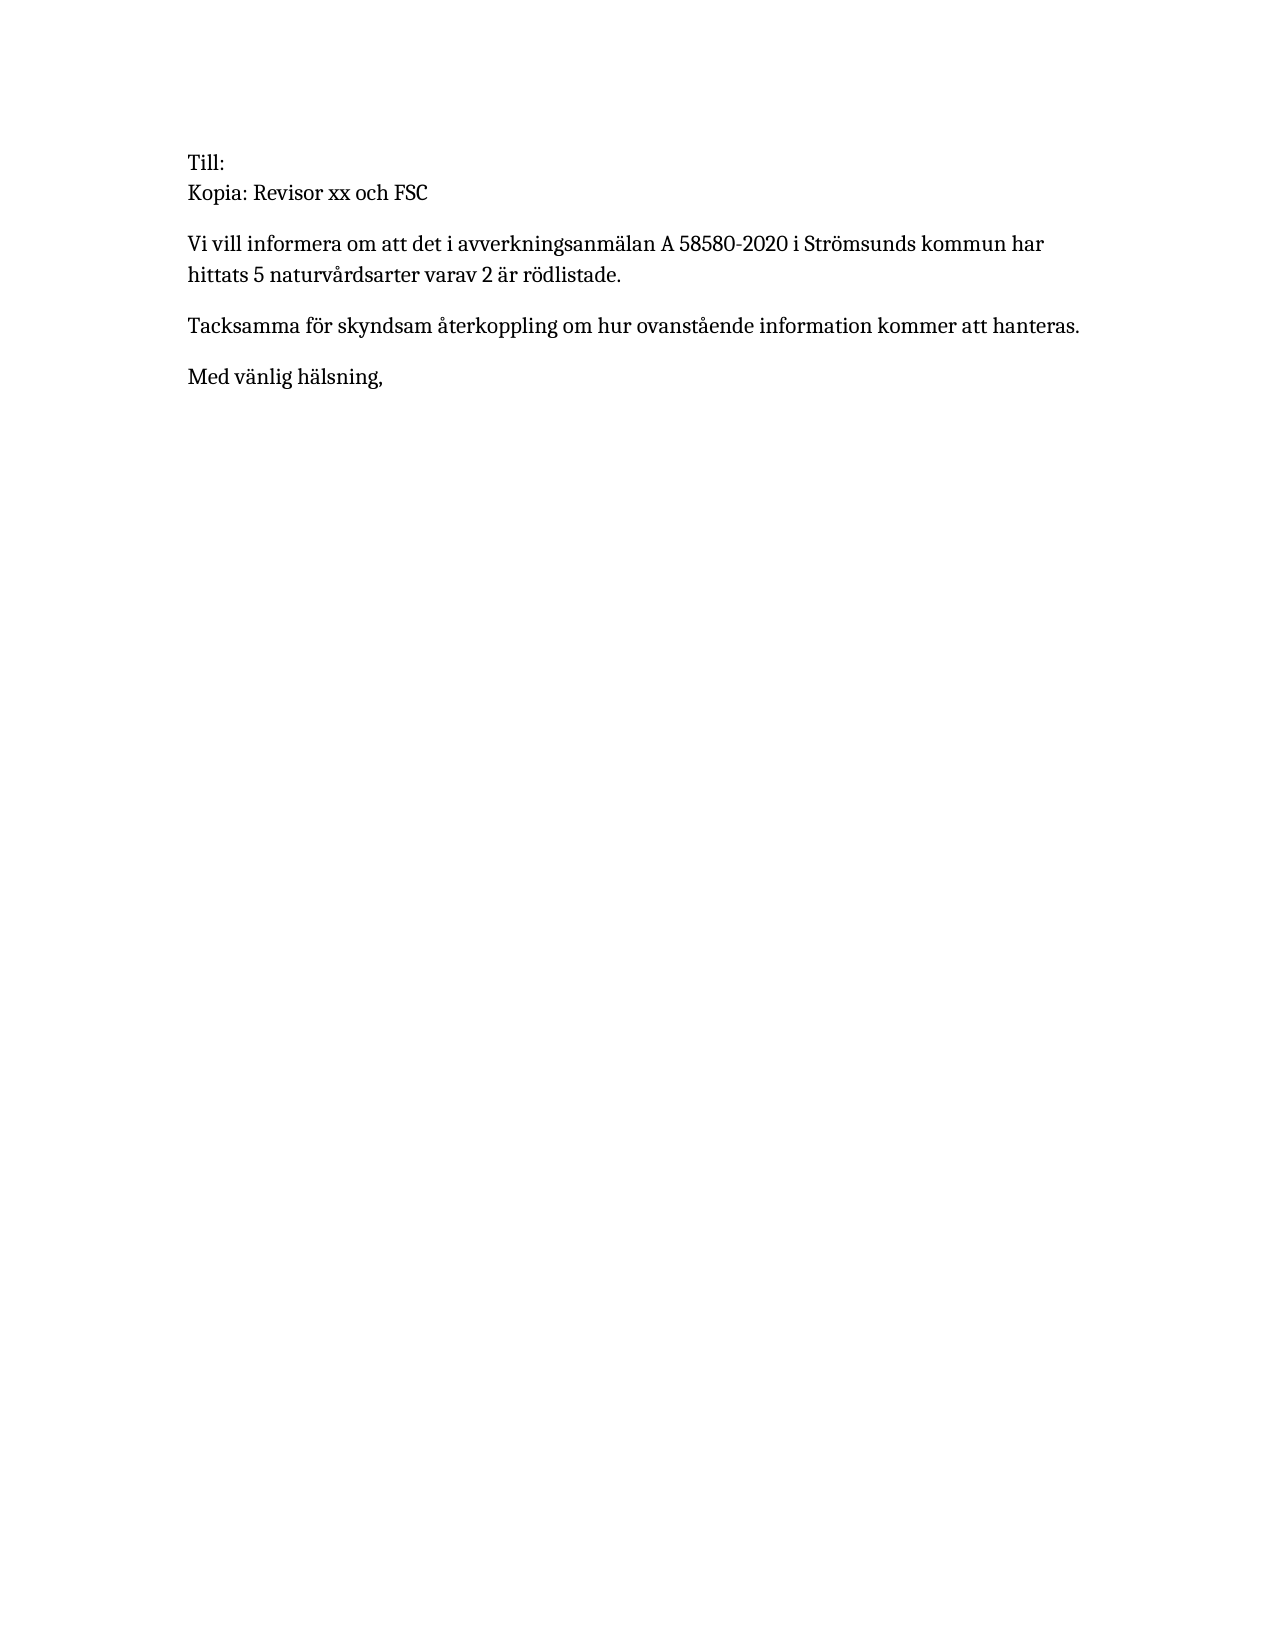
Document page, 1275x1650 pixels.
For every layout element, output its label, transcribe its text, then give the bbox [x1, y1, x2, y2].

text Till: Kopia: Revisor xx och FSC [187, 150, 1087, 207]
text Med vänlig hälsning, [187, 363, 1087, 420]
text Vi vill informera om att det i avverkningsanmälan A 58580-2020 i Strömsunds kommun har hittats 5 naturvårdsarter varav 2 är rödlistade. [187, 231, 1087, 288]
text Tacksamma för skyndsam återkoppling om hur ovanstående information kommer att hanteras. [187, 312, 1087, 339]
